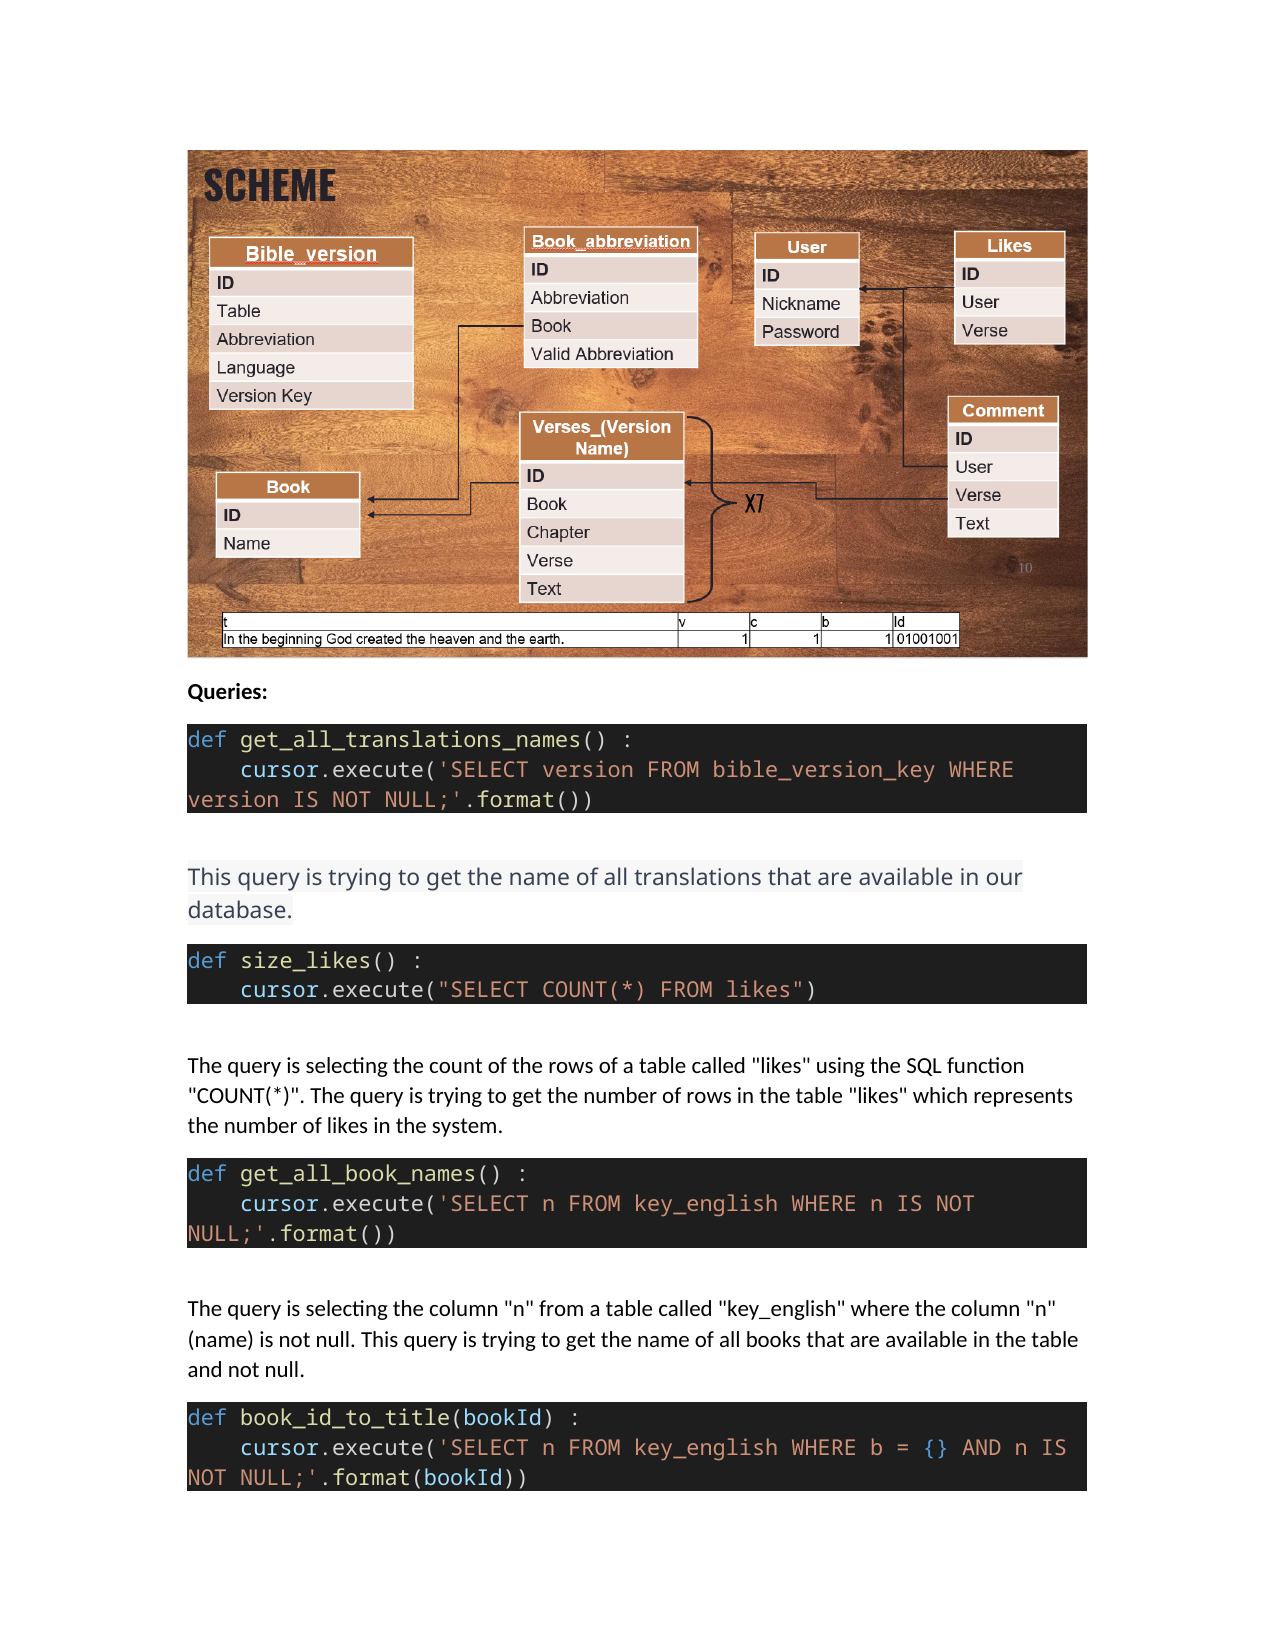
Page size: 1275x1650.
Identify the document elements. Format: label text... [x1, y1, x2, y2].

text cursor.execute('SELECT n FROM key_english WHERE b = {} AND n IS NOT NULL;'.format(bookId)) [187, 1432, 1087, 1491]
text def get_all_book_names() : [187, 1158, 1087, 1188]
text This query is trying to get the name of all translations that are available in our database. [187, 860, 1087, 925]
text def get_all_translations_names() : [187, 724, 1087, 754]
text cursor.execute('SELECT version FROM bible_version_key WHERE version IS NOT NULL;'.format()) [187, 754, 1087, 813]
text Queries: [187, 677, 1087, 705]
picture [187, 150, 1088, 659]
text cursor.execute("SELECT COUNT(*) FROM likes") [187, 974, 1087, 1004]
text The query is selecting the column "n" from a table called "key_english" where the column "n" (name) is not null. This query is trying to get the name of all books that are available in the table and not null. [187, 1294, 1087, 1383]
text cursor.execute('SELECT n FROM key_english WHERE n IS NOT NULL;'.format()) [187, 1188, 1087, 1248]
text def size_likes() : [187, 944, 1087, 974]
text The query is selecting the count of the rows of a table called "likes" using the SQL function "COUNT(*)". The query is trying to get the number of rows in the table "likes" which represents the number of likes in the system. [187, 1051, 1087, 1139]
text def book_id_to_title(bookId) : [187, 1402, 1087, 1432]
